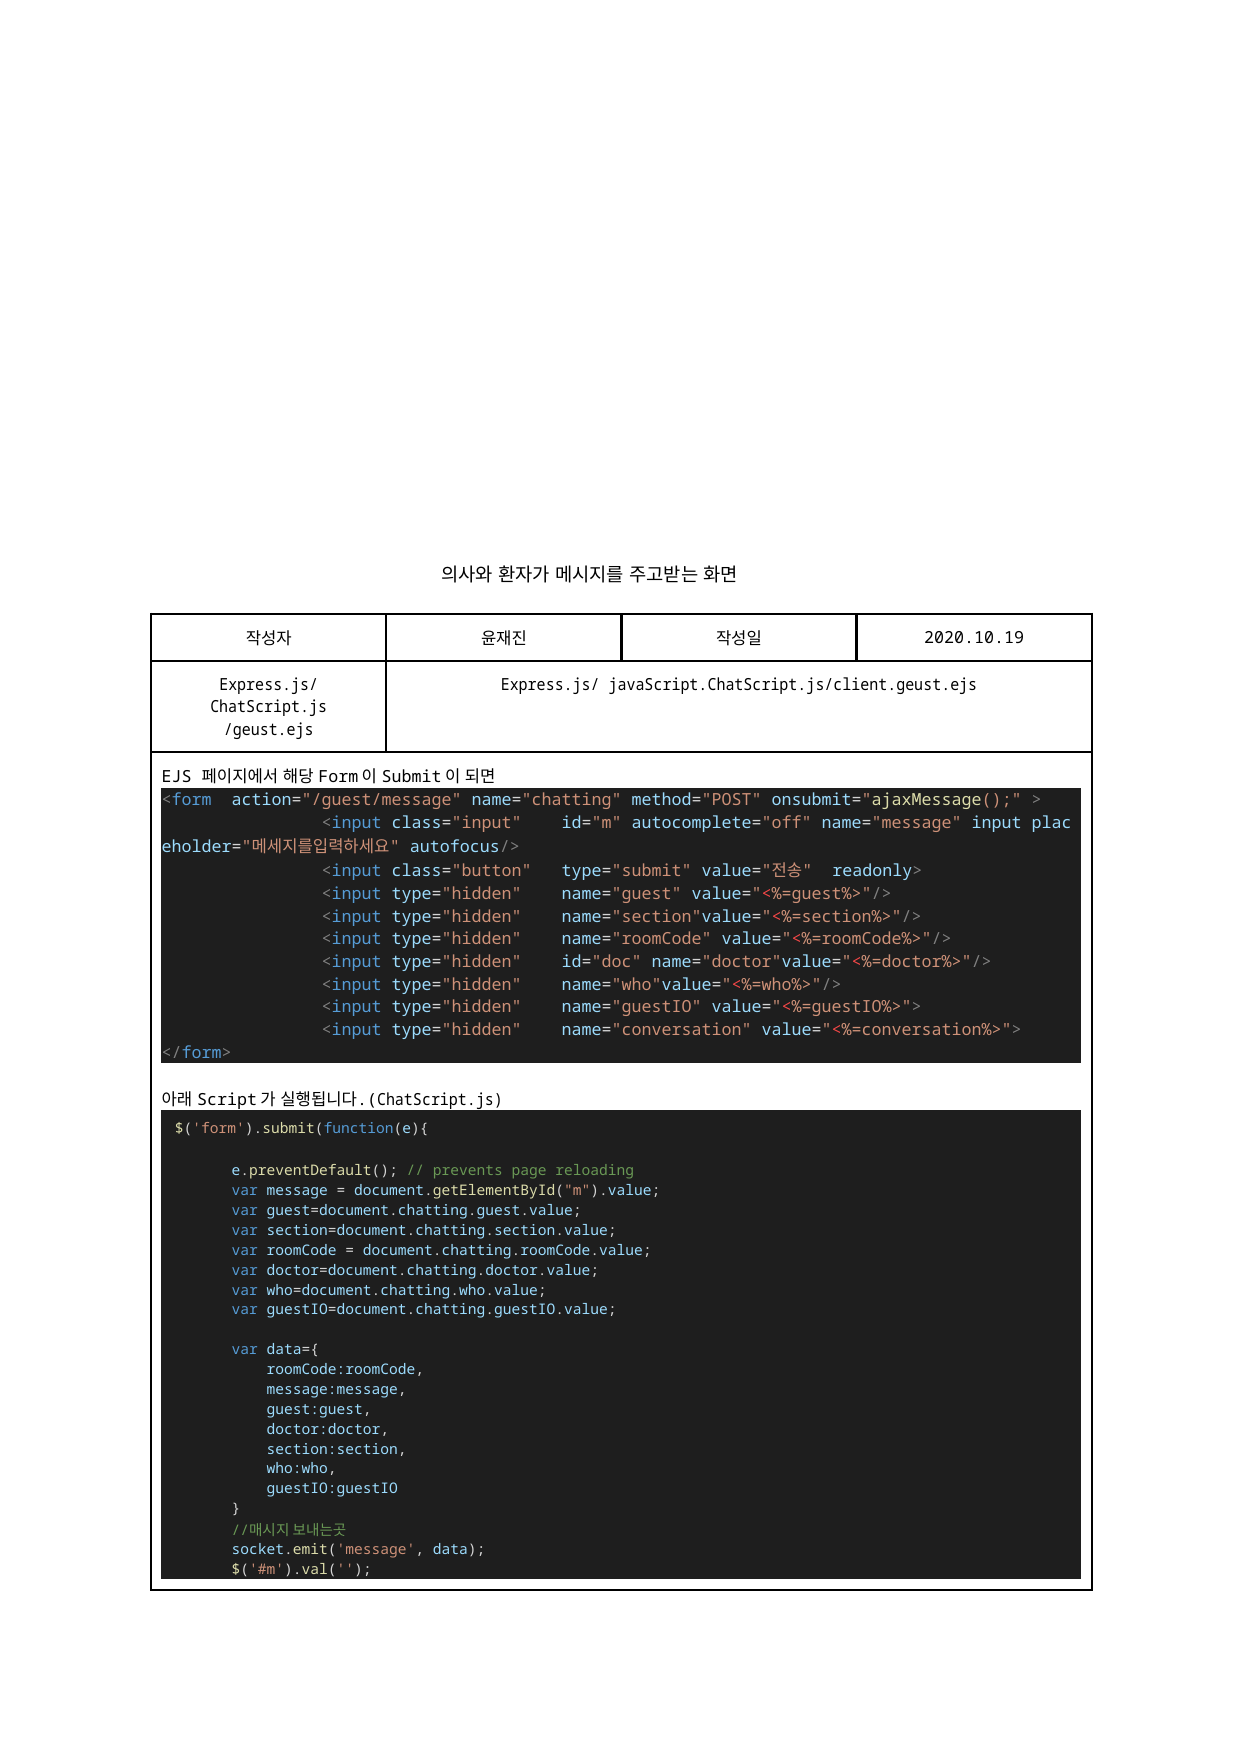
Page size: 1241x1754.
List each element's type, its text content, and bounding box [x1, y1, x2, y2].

table_cell Express.js/ javaScript.ChatScript.js/client.geust.ejs [387, 662, 1091, 751]
table_header 작성일 [623, 615, 855, 660]
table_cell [152, 753, 1091, 1589]
table_header 윤재진 [387, 615, 620, 660]
table_header 작성자 [152, 615, 385, 660]
table_header 2020.10.19 [858, 615, 1091, 660]
table_cell Express.js/ChatScript.js /geust.ejs [152, 662, 385, 751]
text 의사와 환자가 메시지를 주고받는 화면 [150, 560, 1090, 587]
